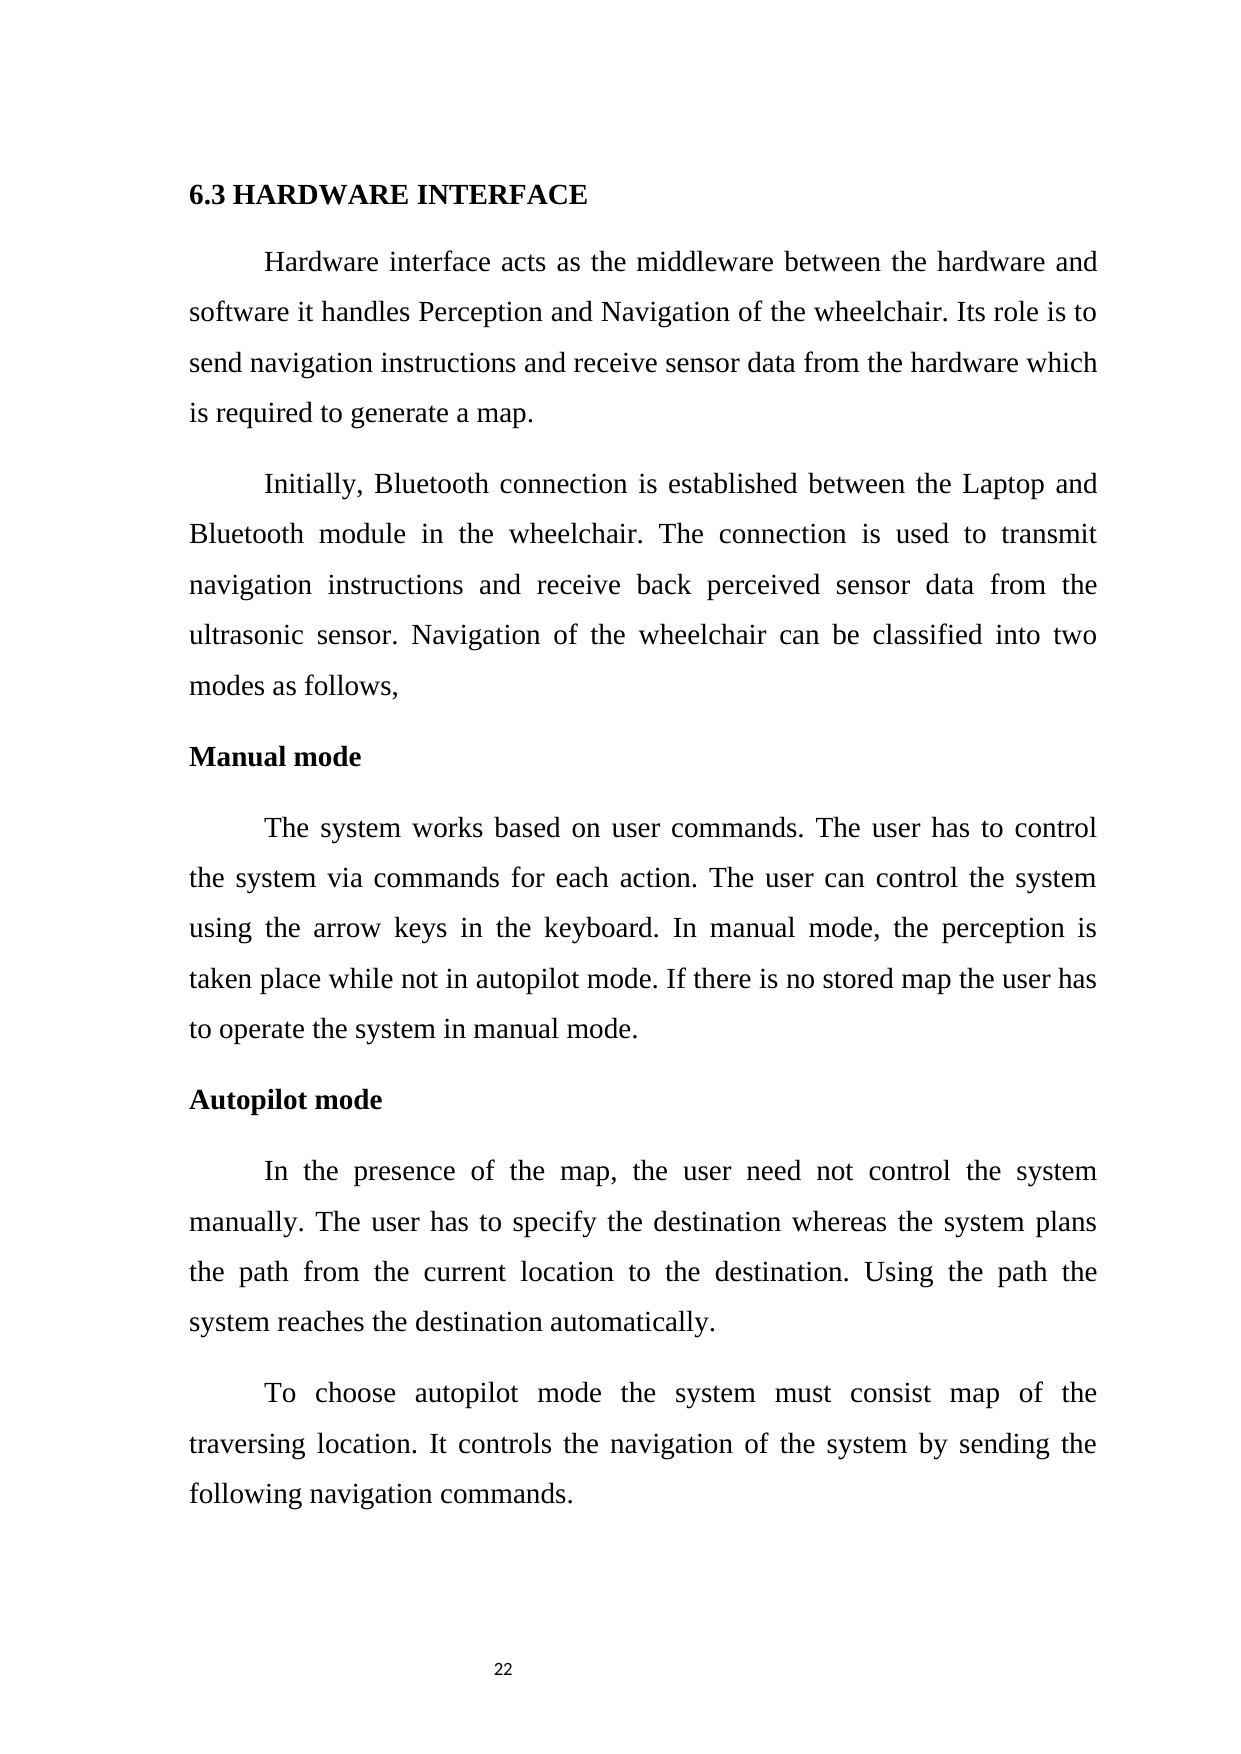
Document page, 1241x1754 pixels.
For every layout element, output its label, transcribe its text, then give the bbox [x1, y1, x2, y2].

text Manual mode [189, 739, 1098, 772]
text In the presence of the map, the user need not control the system manually. The user has to specify the destination whereas the system plans the path from the current location to the destination. Using the path the system reaches the destination automatically. [189, 1153, 1098, 1338]
text Initially, Bluetooth connection is established between the Laptop and Bluetooth module in the wheelchair. The connection is used to transmit navigation instructions and receive back perceived sensor data from the ultrasonic sensor. Navigation of the wheelchair can be classified into two modes as follows, [189, 466, 1098, 701]
text Autopilot mode [189, 1082, 1098, 1116]
text To choose autopilot mode the system must consist map of the traversing location. It controls the navigation of the system by sending the following navigation commands. [189, 1376, 1098, 1510]
text The system works based on user commands. The user has to control the system via commands for each action. The user can control the system using the arrow keys in the keyboard. In manual mode, the perception is taken place while not in autopilot mode. If there is no stored map the user has to operate the system in manual mode. [189, 810, 1098, 1045]
text 6.3 HARDWARE INTERFACE [189, 177, 1098, 211]
text Hardware interface acts as the middleware between the hardware and software it handles Perception and Navigation of the wheelchair. Its role is to send navigation instructions and receive sensor data from the hardware which is required to generate a map. [189, 244, 1098, 429]
